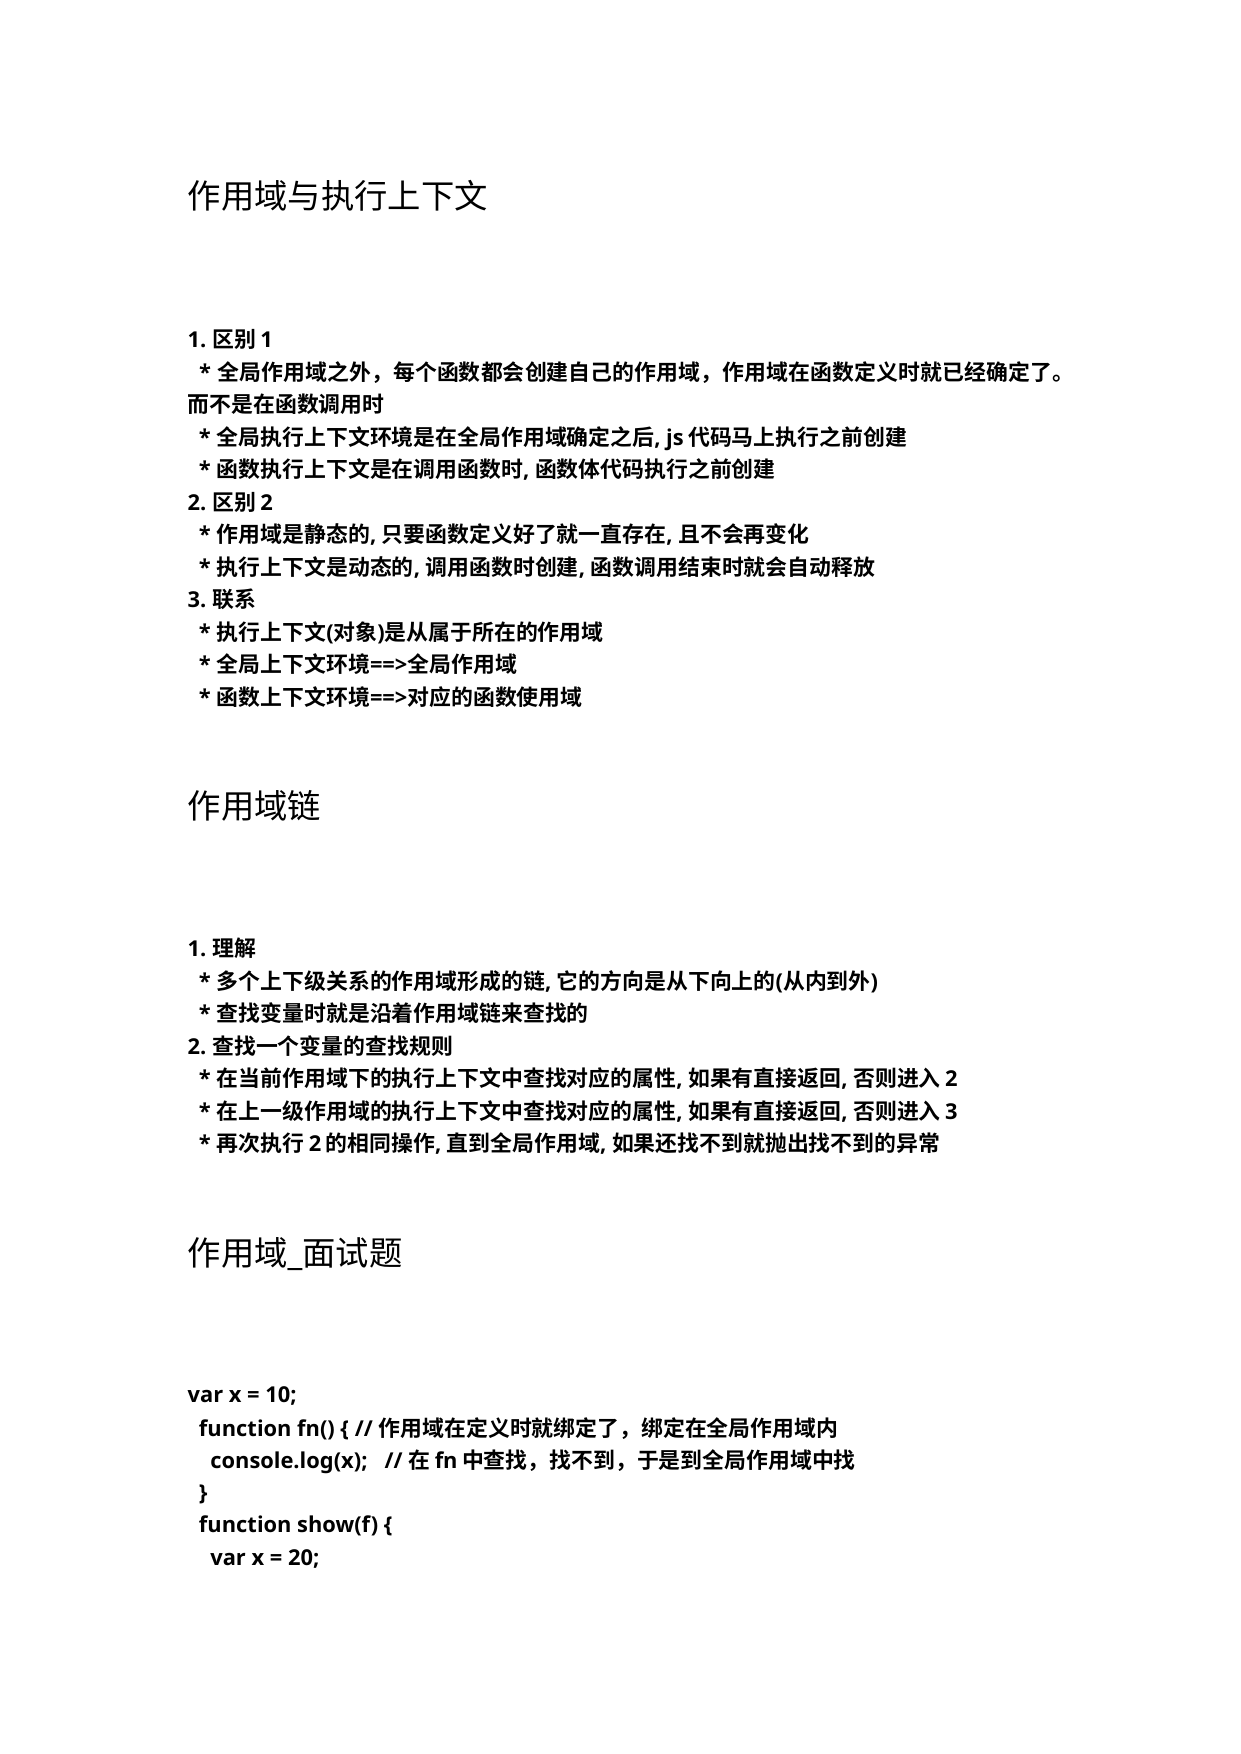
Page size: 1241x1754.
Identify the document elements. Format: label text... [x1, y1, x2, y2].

text 1. 理解 [187, 931, 1053, 963]
text * 执行上下文是动态的, 调用函数时创建, 函数调用结束时就会自动释放 [187, 549, 1053, 582]
text * 全局作用域之外，每个函数都会创建自己的作用域，作用域在函数定义时就已经确定了。而不是在函数调用时 [187, 354, 1053, 419]
text 3. 联系 [187, 582, 1053, 614]
text * 再次执行2的相同操作, 直到全局作用域, 如果还找不到就抛出找不到的异常 [187, 1126, 1053, 1158]
text console.log(x); // 在fn中查找，找不到，于是到全局作用域中找 [187, 1443, 1053, 1475]
text * 多个上下级关系的作用域形成的链, 它的方向是从下向上的(从内到外) [187, 963, 1053, 996]
text var x = 10; [187, 1378, 1053, 1410]
text function show(f) { [187, 1508, 1053, 1540]
text * 作用域是静态的, 只要函数定义好了就一直存在, 且不会再变化 [187, 517, 1053, 549]
text * 在上一级作用域的执行上下文中查找对应的属性, 如果有直接返回, 否则进入3 [187, 1093, 1053, 1126]
text 2. 区别2 [187, 484, 1053, 517]
text * 全局执行上下文环境是在全局作用域确定之后, js代码马上执行之前创建 [187, 419, 1053, 452]
text function fn() { // 作用域在定义时就绑定了，绑定在全局作用域内 [187, 1410, 1053, 1443]
text * 在当前作用域下的执行上下文中查找对应的属性, 如果有直接返回, 否则进入2 [187, 1061, 1053, 1093]
text 1. 区别1 [187, 322, 1053, 354]
text } [187, 1475, 1053, 1508]
text * 全局上下文环境==>全局作用域 [187, 647, 1053, 679]
text var x = 20; [187, 1540, 1053, 1573]
text * 函数执行上下文是在调用函数时, 函数体代码执行之前创建 [187, 452, 1053, 484]
text 2. 查找一个变量的查找规则 [187, 1028, 1053, 1061]
subtitle 作用域与执行上下文 [187, 162, 1053, 227]
subtitle 作用域_面试题 [187, 1218, 1053, 1283]
text * 查找变量时就是沿着作用域链来查找的 [187, 996, 1053, 1028]
text * 执行上下文(对象)是从属于所在的作用域 [187, 614, 1053, 647]
subtitle 作用域链 [187, 771, 1053, 836]
text * 函数上下文环境==>对应的函数使用域 [187, 679, 1053, 712]
